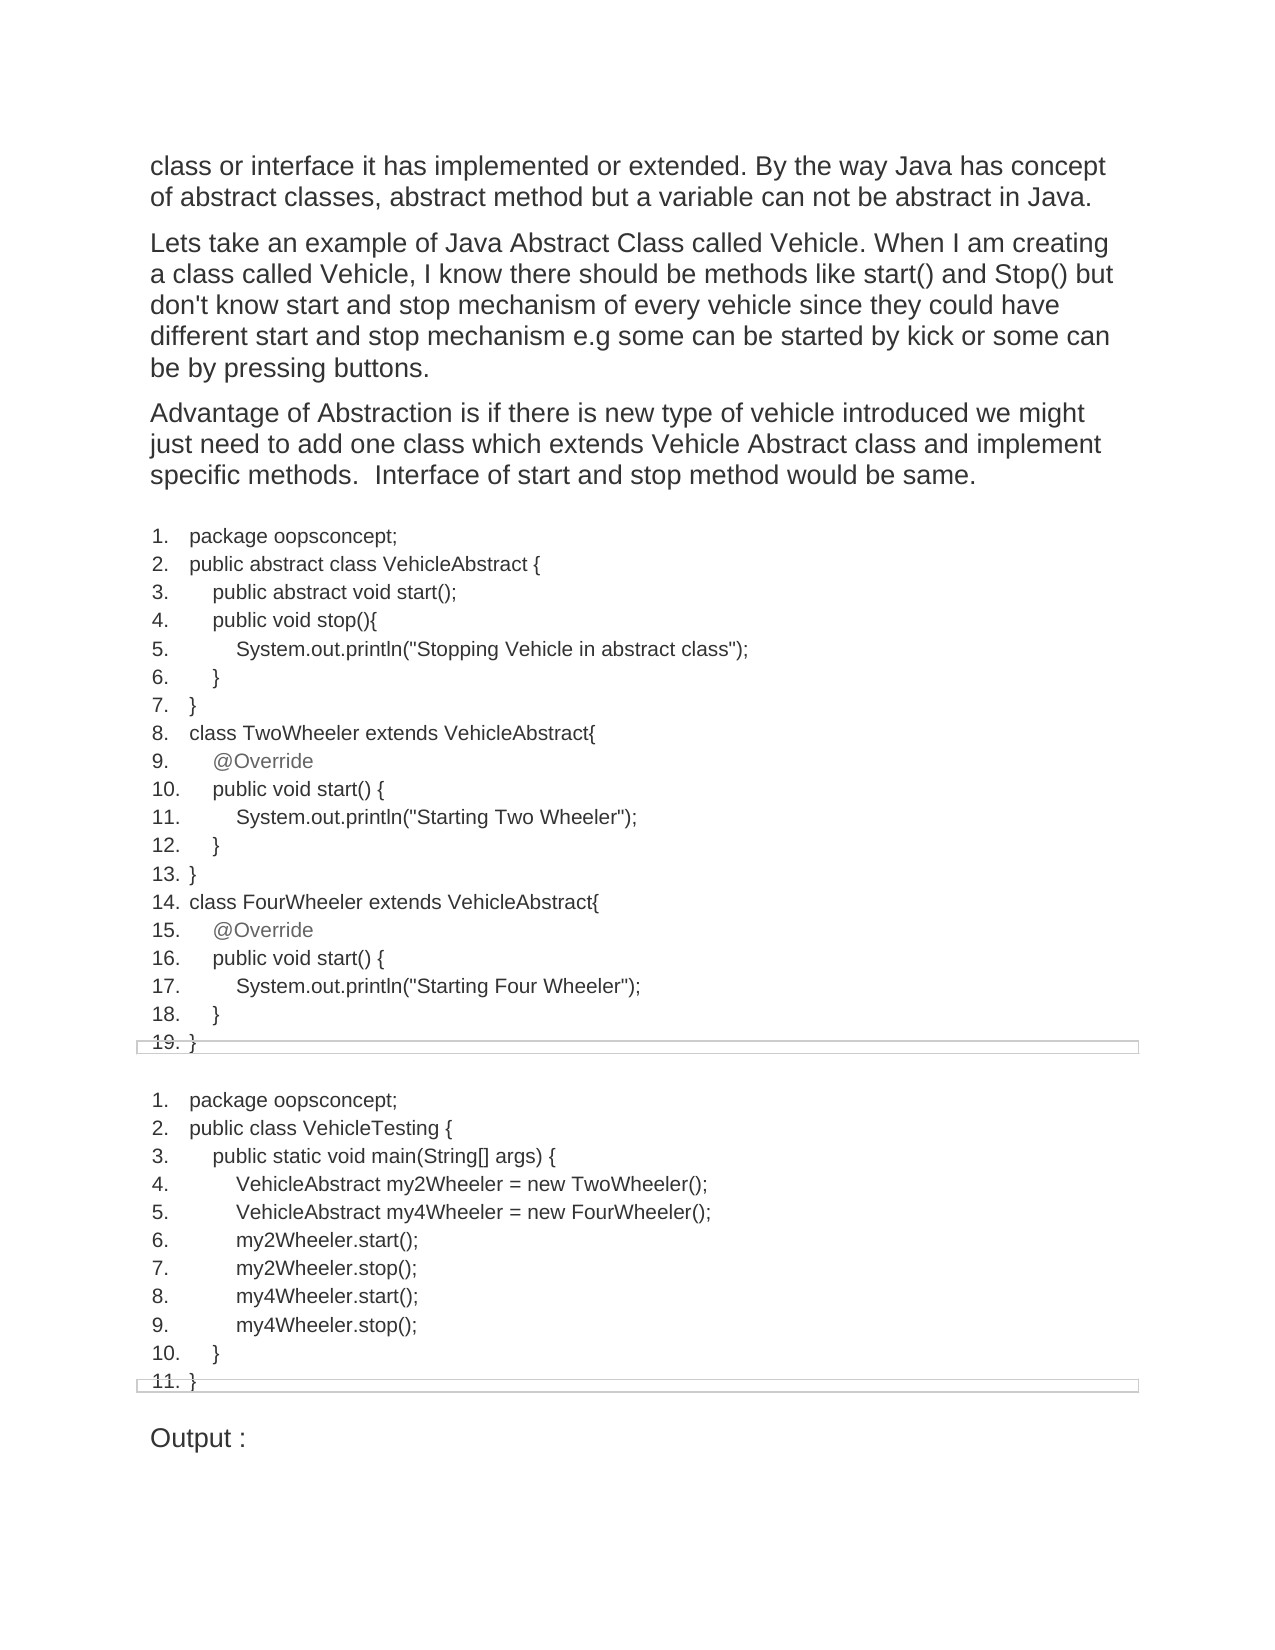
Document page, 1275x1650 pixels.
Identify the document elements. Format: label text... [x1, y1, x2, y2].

list public static void main(String[] args) { [152, 1139, 1125, 1168]
list public abstract class VehicleAbstract { [152, 548, 1125, 576]
list my4Wheeler.stop(); [152, 1308, 1125, 1336]
list } [152, 1026, 1125, 1040]
list @Override [152, 745, 1125, 773]
text Output : [150, 1422, 1125, 1453]
list my4Wheeler.start(); [152, 1280, 1125, 1308]
list package oopsconcept; [152, 1083, 1125, 1111]
list package oopsconcept; [152, 520, 1125, 548]
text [150, 150, 1125, 212]
list public class VehicleTesting { [152, 1111, 1125, 1139]
list public void start() { [152, 773, 1125, 801]
list VehicleAbstract my4Wheeler = new FourWheeler(); [152, 1196, 1125, 1224]
list public abstract void start(); [152, 576, 1125, 604]
list } [152, 1364, 1125, 1379]
list class FourWheeler extends VehicleAbstract{ [152, 885, 1125, 913]
list } [152, 829, 1125, 857]
list public void start() { [152, 942, 1125, 970]
list @Override [152, 913, 1125, 942]
list my2Wheeler.stop(); [152, 1252, 1125, 1280]
list public void stop(){ [152, 604, 1125, 632]
list System.out.println("Starting Four Wheeler"); [152, 970, 1125, 998]
list } [152, 857, 1125, 885]
list my2Wheeler.start(); [152, 1224, 1125, 1252]
list System.out.println("Starting Two Wheeler"); [152, 801, 1125, 829]
list } [152, 1336, 1125, 1364]
list } [152, 688, 1125, 717]
list class TwoWheeler extends VehicleAbstract{ [152, 717, 1125, 745]
text Lets take an example of Java Abstract Class called Vehicle. When I am creating a class called Vehicle, I know there should be methods like start() and Stop() but don't know start and stop mechanism of every vehicle since they could have different start and stop mechanism e.g some can be started by kick or some can be by pressing buttons. [150, 227, 1125, 383]
list VehicleAbstract my2Wheeler = new TwoWheeler(); [152, 1168, 1125, 1196]
list } [152, 660, 1125, 688]
list } [152, 998, 1125, 1026]
text Advantage of Abstraction is if there is new type of vehicle introduced we might just need to add one class which extends Vehicle Abstract class and implement specific methods. Interface of start and stop method would be same. [150, 397, 1125, 491]
list System.out.println("Stopping Vehicle in abstract class"); [152, 632, 1125, 660]
